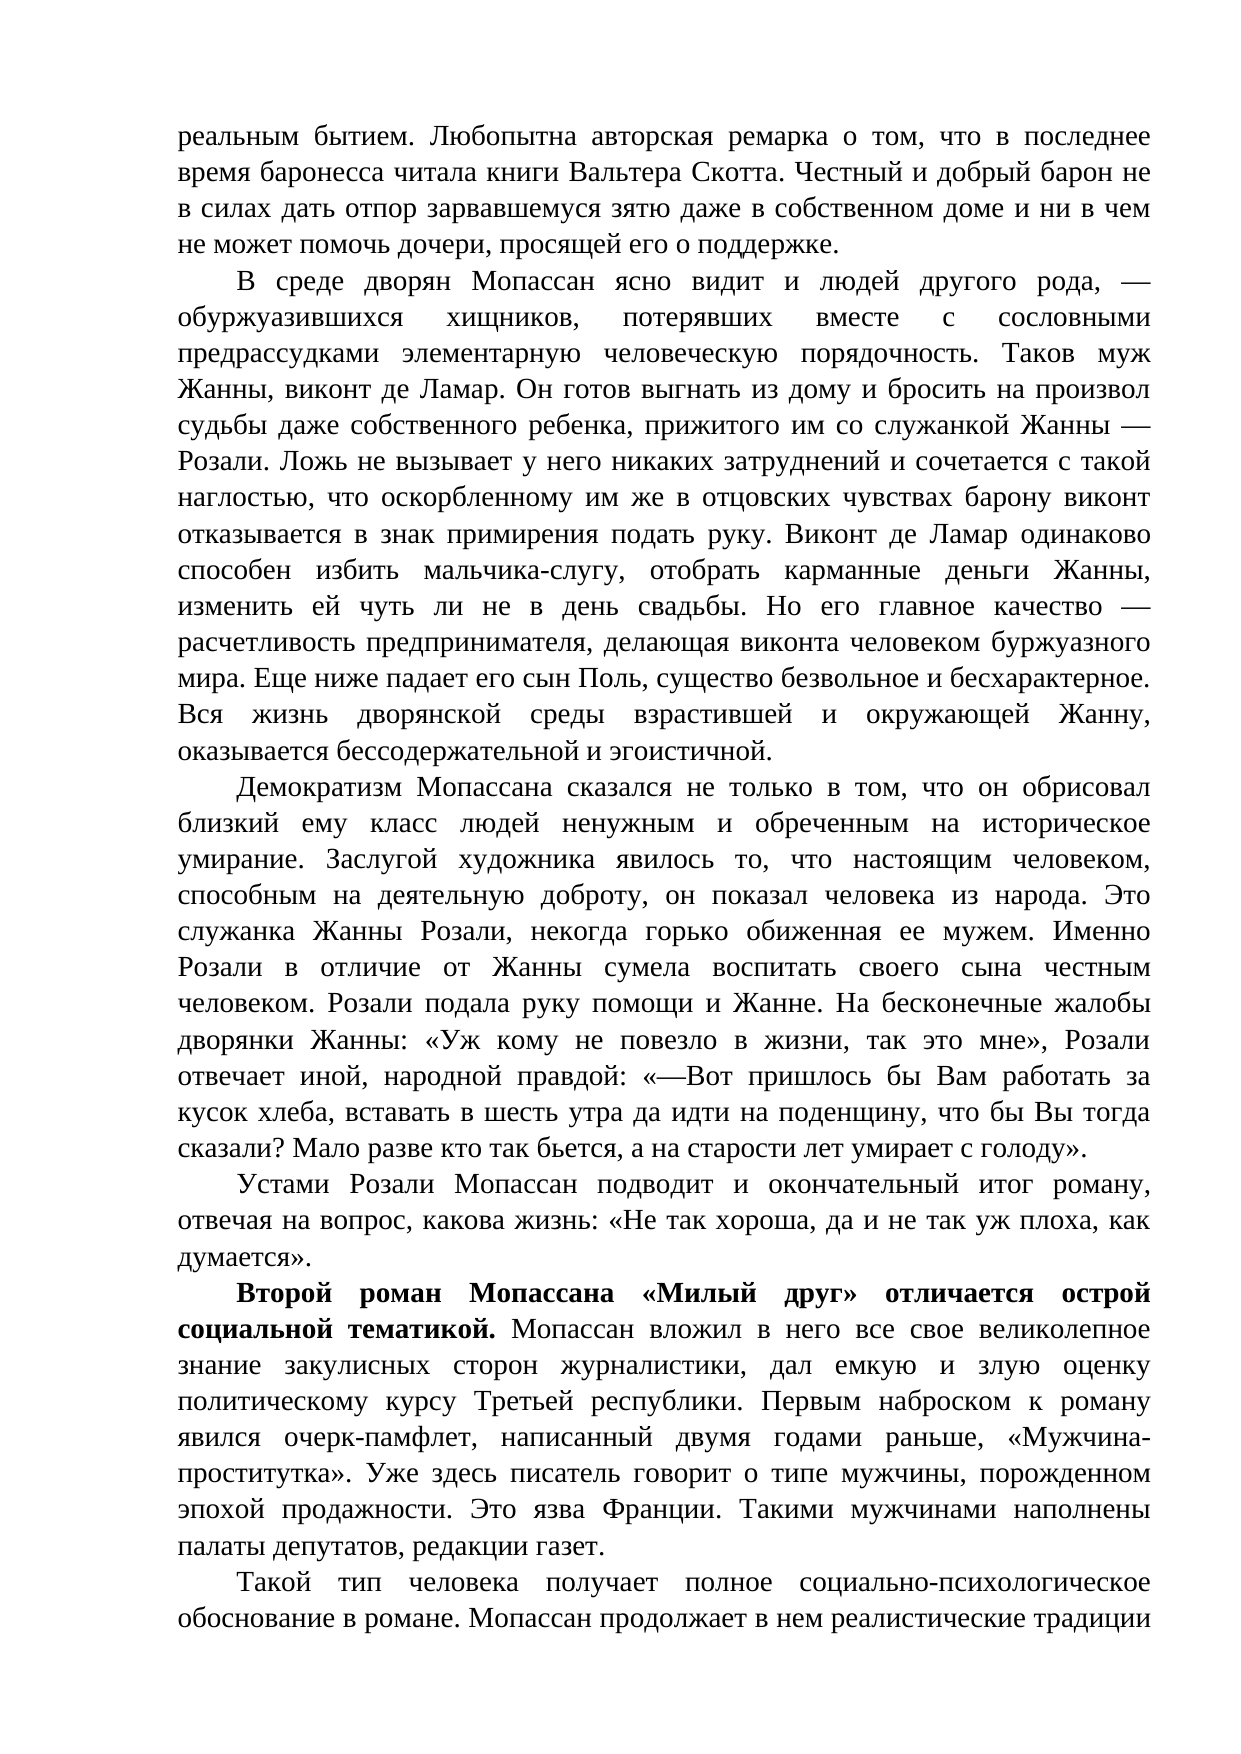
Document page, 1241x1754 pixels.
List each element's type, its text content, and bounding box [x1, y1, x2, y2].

text Демократизм Мопассана сказался не только в том, что он обрисовал близкий ему класс людей ненужным и обреченным на историческое умирание. Заслугой художника явилось то, что настоящим человеком, способным на деятельную доброту, он показал человека из народа. Это служанка Жанны Розали, некогда горько обиженная ее мужем. Именно Розали в отличие от Жанны сумела воспитать своего сына честным человеком. Розали подала руку помощи и Жанне. На бесконечные жалобы дворянки Жанны: «Уж кому не повезло в жизни, так это мне», Розали отвечает иной, народной правдой: «—Вот пришлось бы Вам работать за кусок хлеба, вставать в шесть утра да идти на поденщину, что бы Вы тогда сказали? Мало разве кто так бьется, а на старости лет умирает с голоду». [177, 769, 1152, 1164]
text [177, 1564, 1152, 1634]
text В среде дворян Мопассан ясно видит и людей другого рода, — обуржуазившихся хищников, потерявших вместе с сословными предрассудками элементарную человеческую порядочность. Таков муж Жанны, виконт де Ламар. Он готов выгнать из дому и бросить на произвол судьбы даже собственного ребенка, прижитого им со служанкой Жанны — Розали. Ложь не вызывает у него никаких затруднений и сочетается с такой наглостью, что оскорбленному им же в отцовских чувствах барону виконт отказывается в знак примирения подать руку. Виконт де Ламар одинаково способен избить мальчика-слугу, отобрать карманные деньги Жанны, изменить ей чуть ли не в день свадьбы. Но его главное качество — расчетливость предпринимателя, делающая виконта человеком буржуазного мира. Еще ниже падает его сын Поль, существо безвольное и бесхарактерное. Вся жизнь дворянской среды взрастившей и окружающей Жанну, оказывается бессодержательной и эгоистичной. [177, 263, 1152, 766]
text Второй роман Мопассана «Милый друг» отличается острой социальной тематикой. Мопассан вложил в него все свое великолепное знание закулисных сторон журналистики, дал емкую и злую оценку политическому курсу Третьей республики. Первым наброском к роману явился очерк-памфлет, написанный двумя годами раньше, «Мужчина-проститутка». Уже здесь писатель говорит о типе мужчины, порожденном эпохой продажности. Это язва Франции. Такими мужчинами наполнены палаты депутатов, редакции газет. [177, 1275, 1152, 1561]
text Устами Розали Мопассан подводит и окончательный итог роману, отвечая на вопрос, какова жизнь: «Не так хороша, да и не так уж плоха, как думается». [177, 1166, 1152, 1272]
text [177, 118, 1152, 260]
